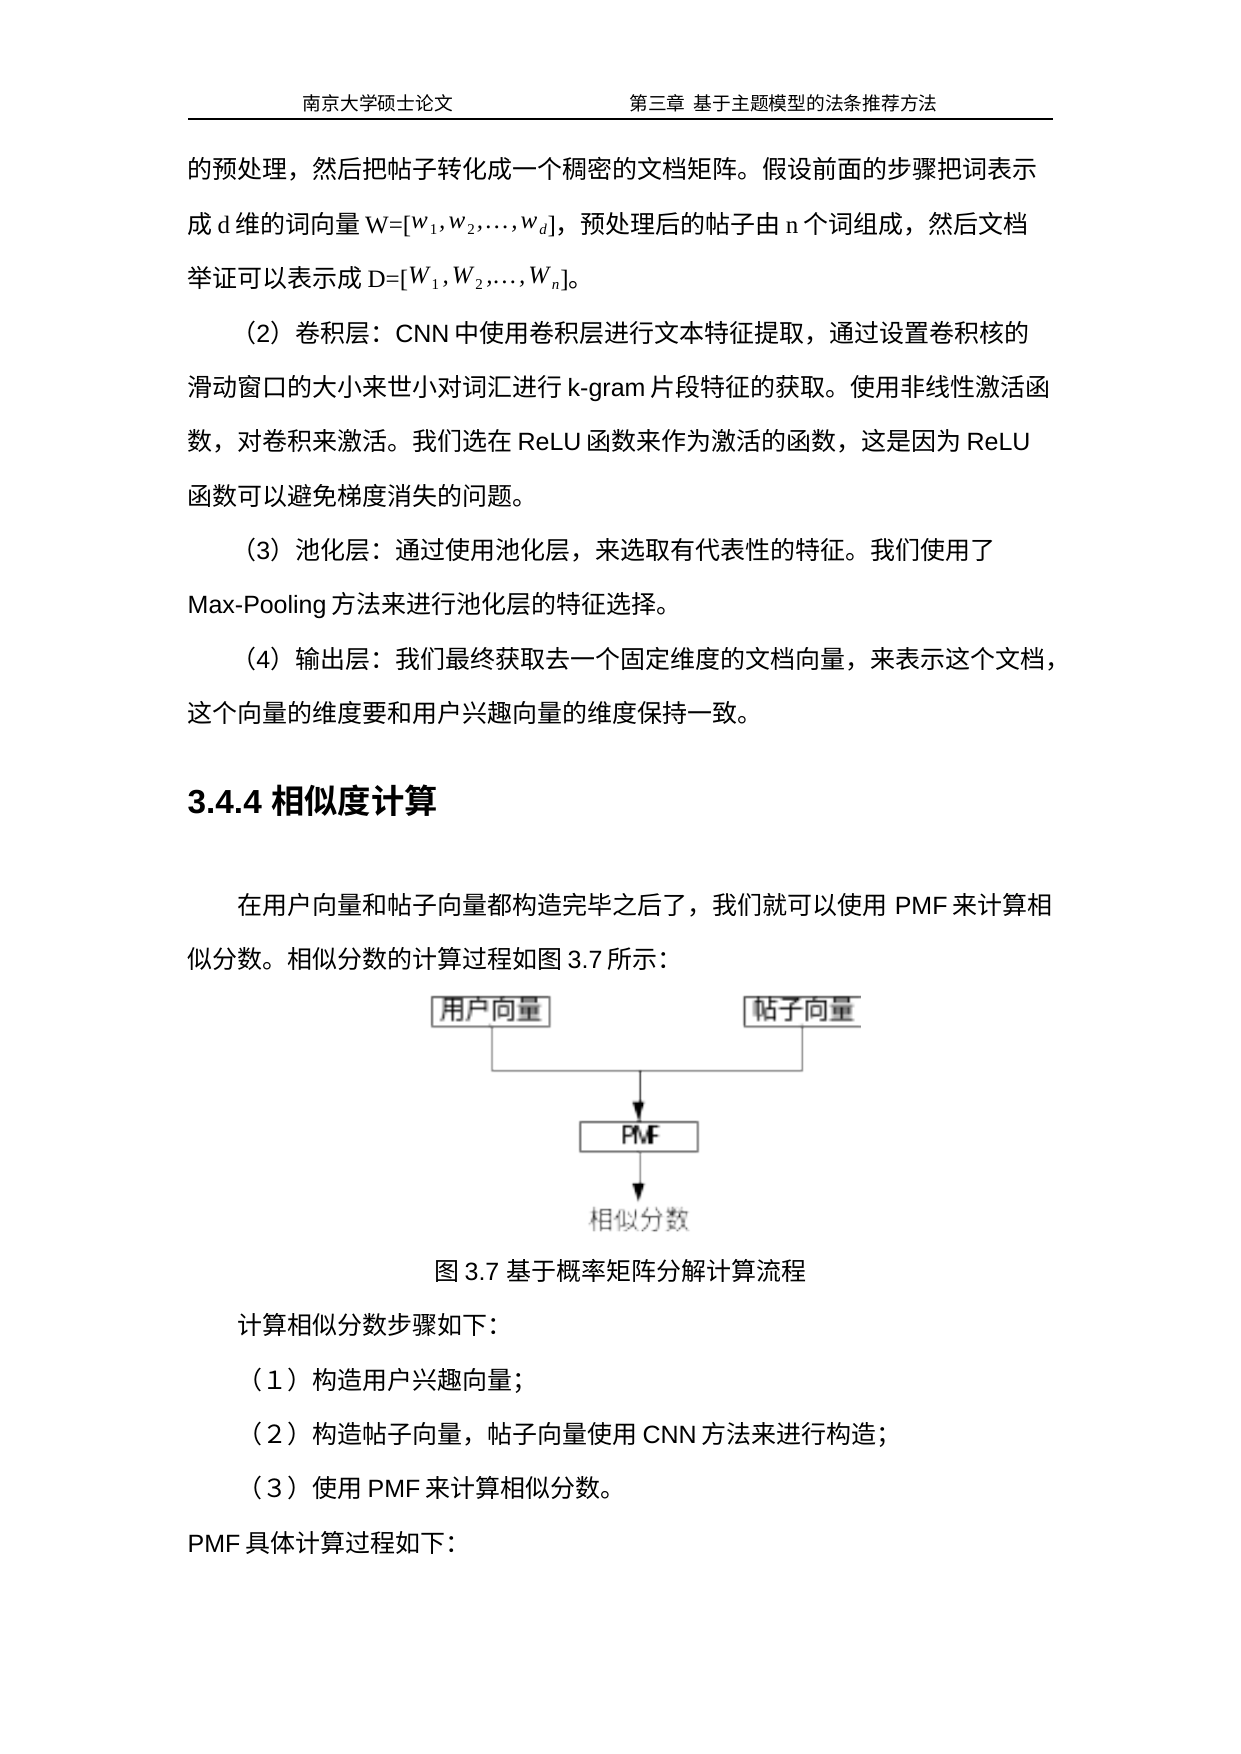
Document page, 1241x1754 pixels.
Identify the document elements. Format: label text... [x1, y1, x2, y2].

text 图3.7 基于概率矩阵分解计算流程 [187, 1251, 1053, 1288]
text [187, 150, 1053, 295]
text PMF具体计算过程如下： [187, 1523, 1053, 1559]
text （２）构造帖子向量，帖子向量使用CNN方法来进行构造； [187, 1414, 1053, 1451]
text （4）输出层：我们最终获取去一个固定维度的文档向量，来表示这个文档，这个向量的维度要和用户兴趣向量的维度保持一致。 [187, 639, 1053, 730]
text 在用户向量和帖子向量都构造完毕之后了，我们就可以使用PMF来计算相似分数。相似分数的计算过程如图3.7所示： [187, 886, 1053, 976]
text （３）使用PMF来计算相似分数。 [187, 1469, 1053, 1505]
text （2）卷积层：CNN中使用卷积层进行文本特征提取，通过设置卷积核的滑动窗口的大小来世小对词汇进行k-gram片段特征的获取。使用非线性激活函数，对卷积来激活。我们选在ReLU函数来作为激活的函数，这是因为ReLU函数可以避免梯度消失的问题。 [187, 313, 1053, 512]
subtitle 3.4.4 相似度计算 [187, 775, 1053, 823]
text （3）池化层：通过使用池化层，来选取有代表性的特征。我们使用了Max-Pooling方法来进行池化层的特征选择。 [187, 531, 1053, 621]
text 计算相似分数步骤如下： [187, 1306, 1053, 1342]
text （１）构造用户兴趣向量； [187, 1360, 1053, 1396]
